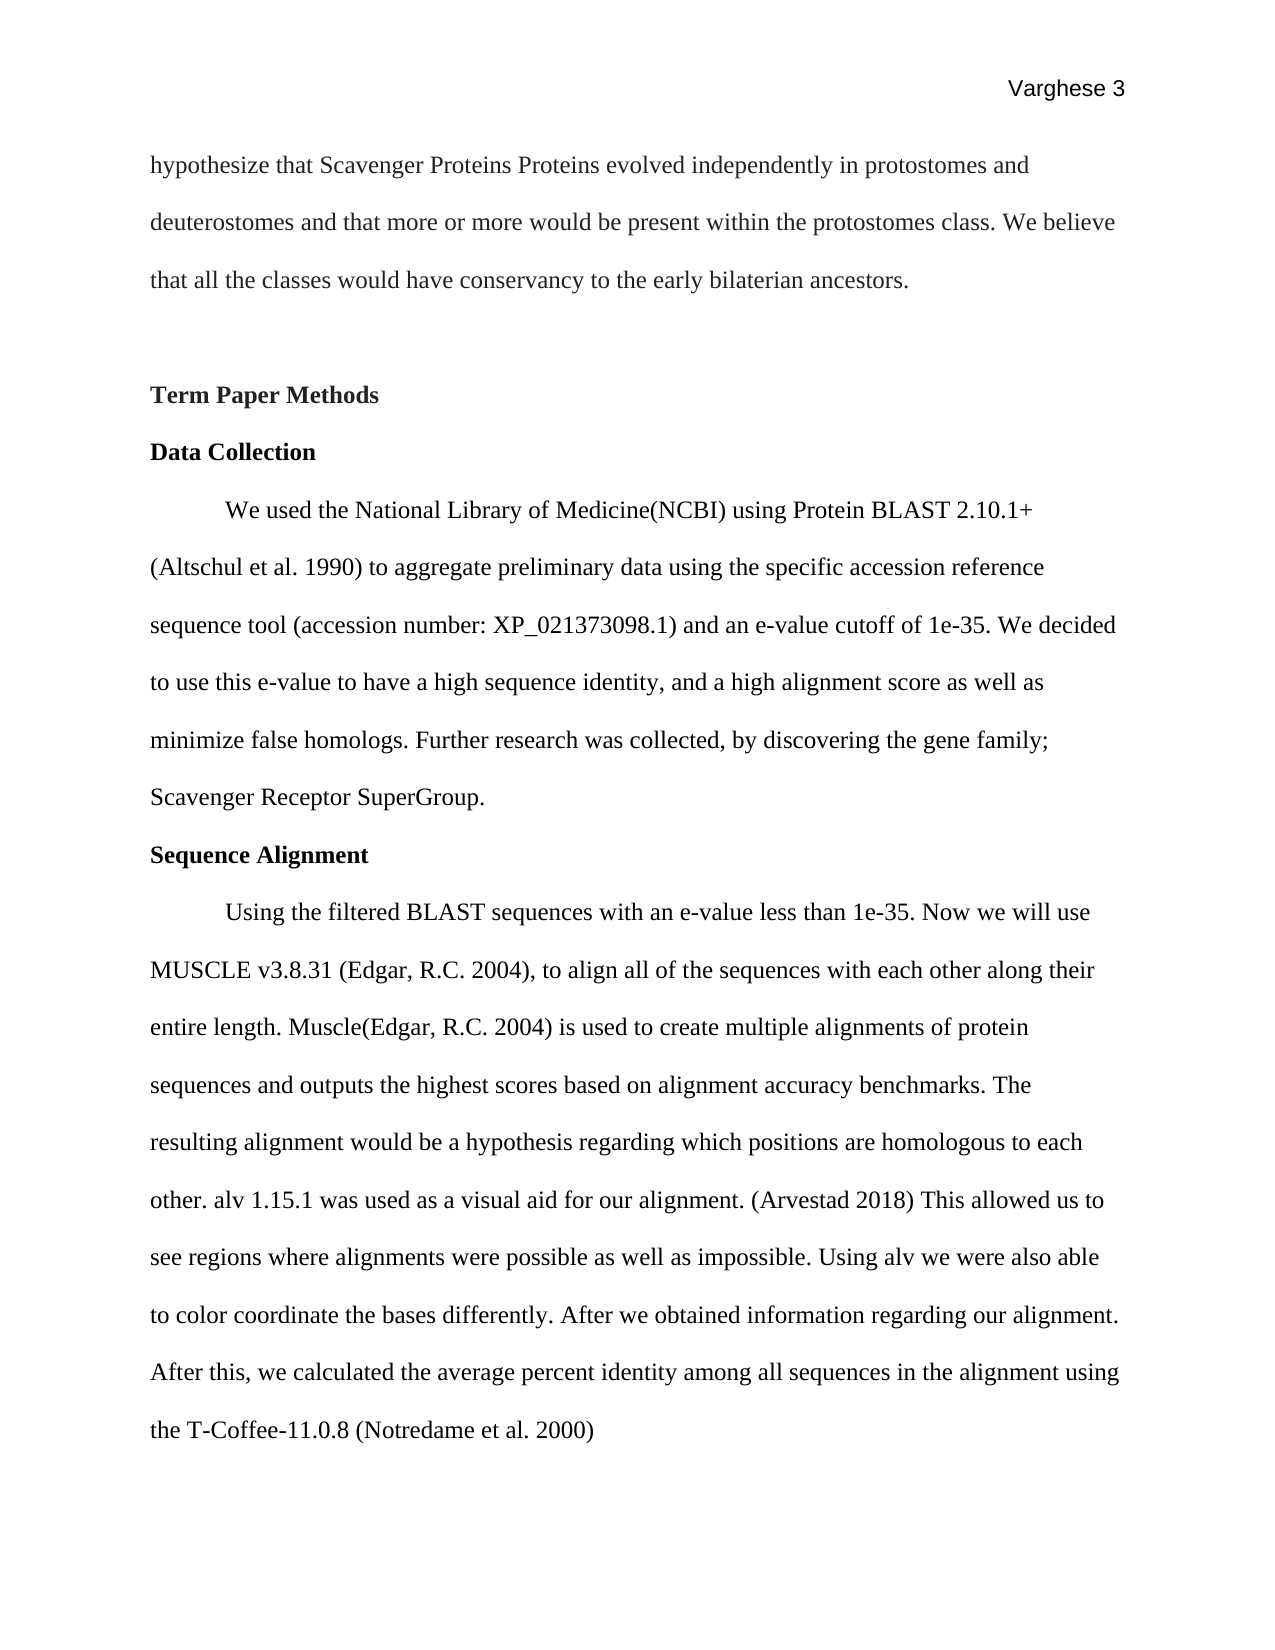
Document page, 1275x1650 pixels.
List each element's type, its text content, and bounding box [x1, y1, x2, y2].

text Sequence Alignment [150, 840, 1125, 869]
text Data Collection [150, 437, 1125, 466]
text Term Paper Methods [150, 380, 1125, 409]
text We used the National Library of Medicine(NCBI) using Protein BLAST 2.10.1+ (Altschul et al. 1990) to aggregate preliminary data using the specific accession reference sequence tool (accession number: XP_021373098.1) and an e-value cutoff of 1e-35. We decided to use this e-value to have a high sequence identity, and a high alignment score as well as minimize false homologs. Further research was collected, by discovering the gene family; Scavenger Receptor SuperGroup. [150, 495, 1125, 811]
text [150, 150, 1125, 294]
text Using the filtered BLAST sequences with an e-value less than 1e-35. Now we will use MUSCLE v3.8.31 (Edgar, R.C. 2004), to align all of the sequences with each other along their entire length. Muscle(Edgar, R.C. 2004) is used to create multiple alignments of protein sequences and outputs the highest scores based on alignment accuracy benchmarks. The resulting alignment would be a hypothesis regarding which positions are homologous to each other. alv 1.15.1 was used as a visual aid for our alignment. (Arvestad 2018) This allowed us to see regions where alignments were possible as well as impossible. Using alv we were also able to color coordinate the bases differently. After we obtained information regarding our alignment. After this, we calculated the average percent identity among all sequences in the alignment using the T-Coffee-11.0.8 (Notredame et al. 2000) [150, 897, 1125, 1444]
